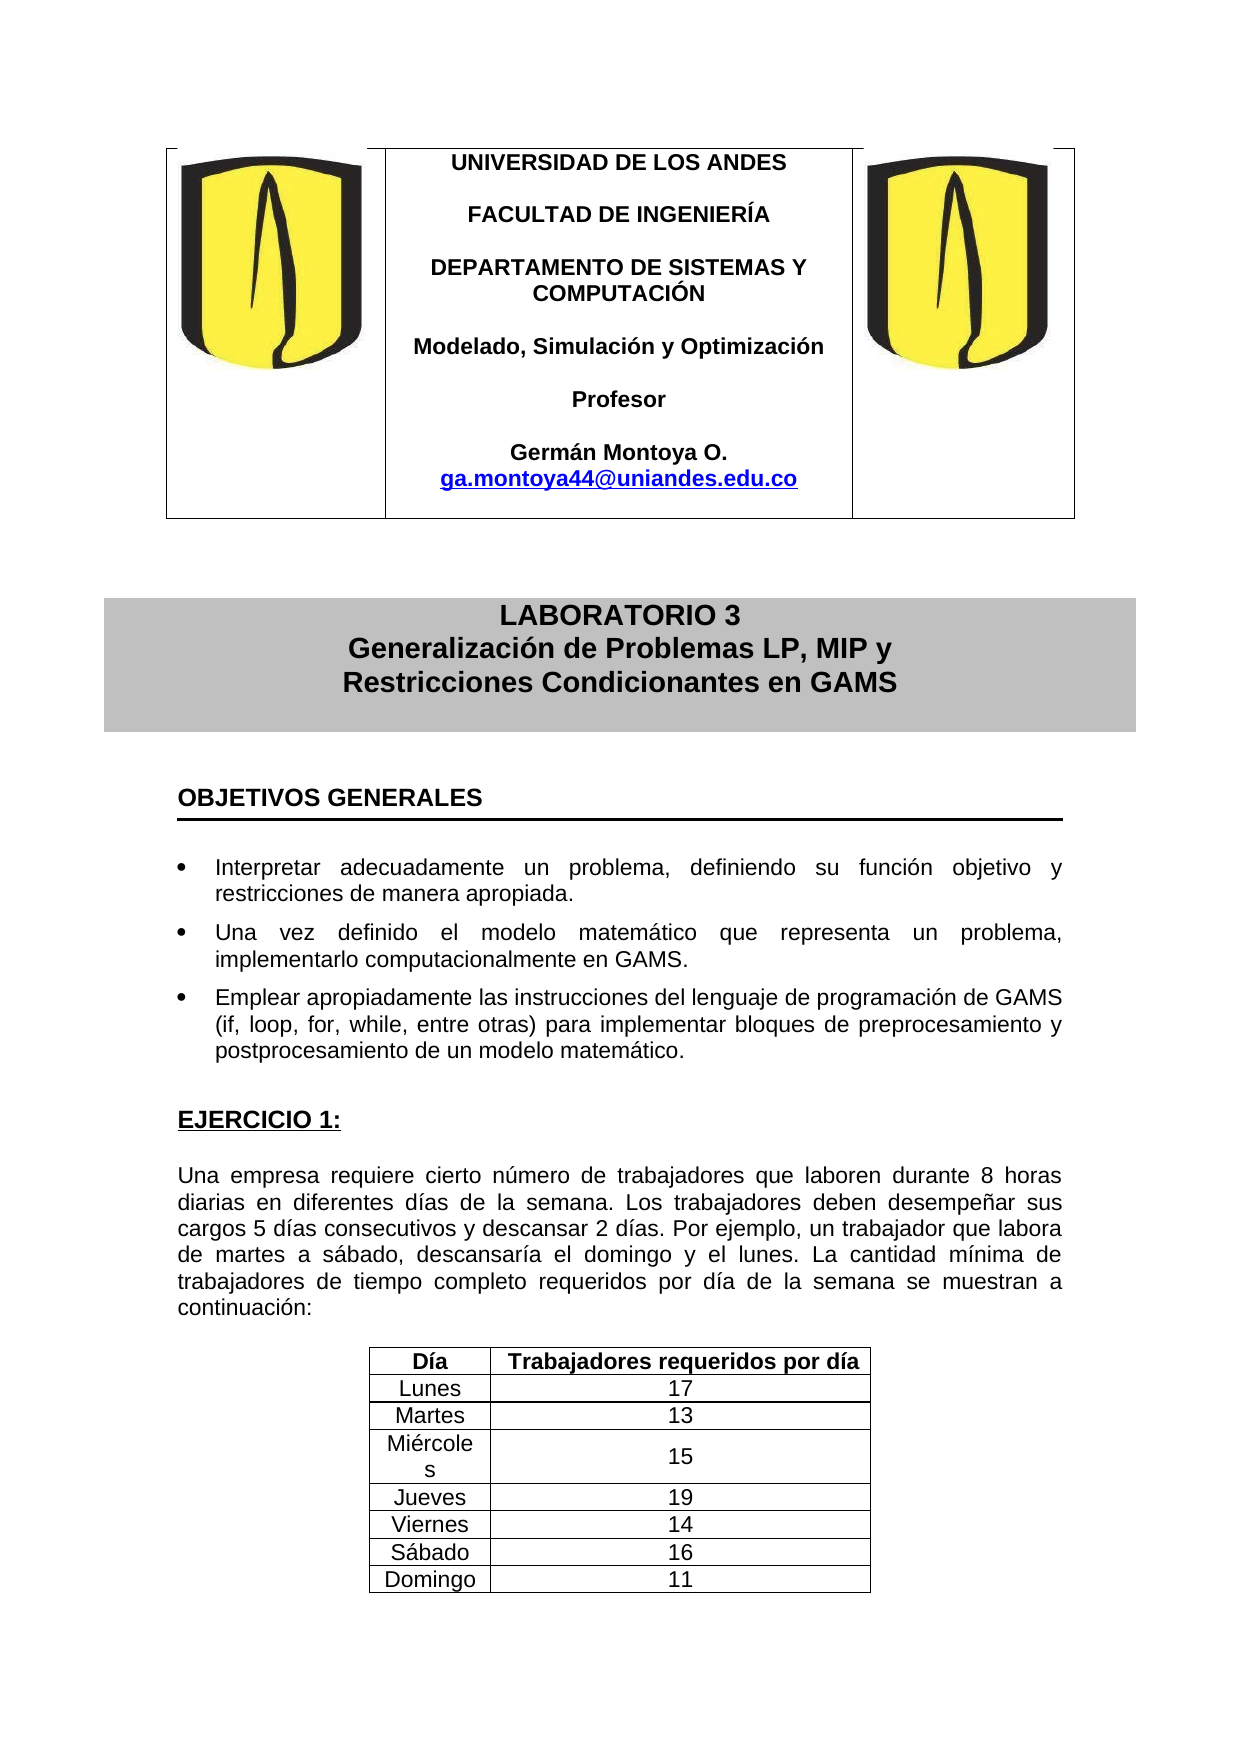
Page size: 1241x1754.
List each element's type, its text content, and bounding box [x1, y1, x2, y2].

table_header [853, 149, 1074, 518]
table_header [167, 149, 385, 518]
text EJERCICIO 1: [177, 1105, 1063, 1133]
table_cell Martes [370, 1403, 490, 1429]
text Una empresa requiere cierto número de trabajadores que laboren durante 8 horas diarias en diferentes días de la semana. Los trabajadores deben desempeñar sus cargos 5 días consecutivos y descansar 2 días. Por ejemplo, un trabajador que labora de martes a sábado, descansaría el domingo y el lunes. La cantidad mínima de trabajadores de tiempo completo requeridos por día de la semana se muestran a continuación: [177, 1162, 1063, 1320]
list Emplear apropiadamente las instrucciones del lenguaje de programación de GAMS (if, loop, for, while, entre otras) para implementar bloques de preprocesamiento y postprocesamiento de un modelo matemático. [177, 984, 1063, 1063]
table_header UNIVERSIDAD DE LOS ANDES FACULTAD DE INGENIERÍA DEPARTAMENTO DE SISTEMAS Y COMPUTACIÓN Modelado, Simulación y Optimización Profesor Germán Montoya O. ga.montoya44@uniandes.edu.co [386, 149, 852, 518]
table_cell Lunes [370, 1375, 490, 1401]
table_cell 14 [491, 1511, 870, 1537]
table_cell 17 [491, 1375, 870, 1401]
table_cell 19 [491, 1484, 870, 1510]
table_cell Miércoles [370, 1430, 490, 1483]
table_cell 11 [491, 1566, 870, 1592]
table_cell Jueves [370, 1484, 490, 1510]
subtitle OBJETIVOS GENERALES [177, 783, 1063, 818]
table_header LABORATORIO 3 Generalización de Problemas LP, MIP y Restricciones Condicionantes en GAMS [104, 598, 1136, 732]
table_cell Viernes [370, 1511, 490, 1537]
table_cell Sábado [370, 1539, 490, 1565]
list Interpretar adecuadamente un problema, definiendo su función objetivo y restricciones de manera apropiada. [177, 854, 1063, 907]
table_cell Domingo [370, 1566, 490, 1592]
picture [177, 148, 368, 372]
table_cell 15 [491, 1430, 870, 1483]
table_header Día [370, 1348, 490, 1374]
table_cell 13 [491, 1403, 870, 1429]
picture [863, 148, 1054, 372]
table_header Trabajadores requeridos por día [491, 1348, 870, 1374]
list Una vez definido el modelo matemático que representa un problema, implementarlo computacionalmente en GAMS. [177, 919, 1063, 972]
table_cell 16 [491, 1539, 870, 1565]
